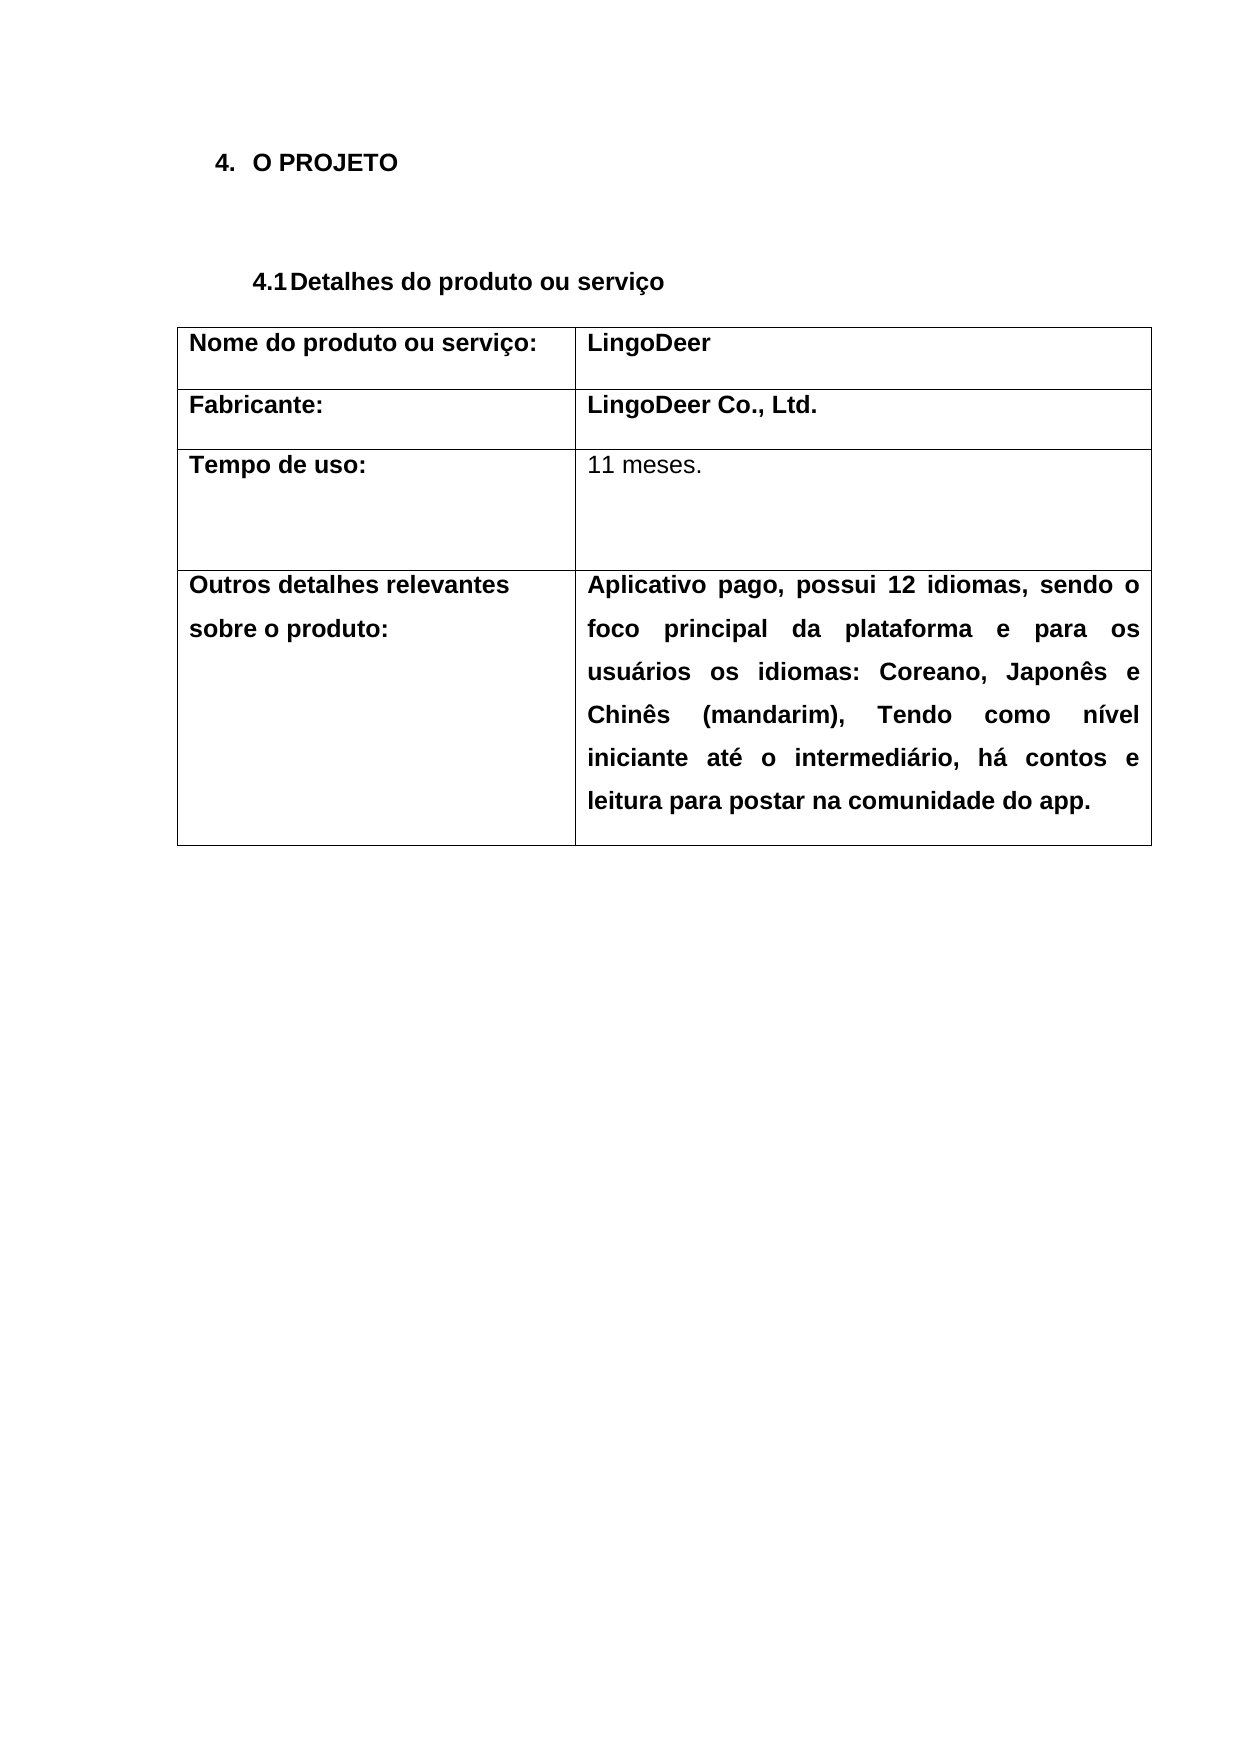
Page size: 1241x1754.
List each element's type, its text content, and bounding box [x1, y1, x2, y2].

table_cell Tempo de uso: [178, 450, 575, 569]
table_cell 11 meses. [576, 450, 1151, 569]
table_cell LingoDeer Co., Ltd. [576, 390, 1151, 449]
table_cell Fabricante: [178, 390, 575, 449]
table_header LingoDeer [576, 328, 1151, 389]
table_cell Aplicativo pago, possui 12 idiomas, sendo o foco principal da plataforma e para os usuários os idiomas: Coreano, Japonês e Chinês (mandarim), Tendo como nível iniciante até o intermediário, há contos e leitura para postar na comunidade do app. [576, 571, 1151, 845]
subtitle Detalhes do produto ou serviço [252, 267, 1063, 296]
table_cell Outros detalhes relevantes sobre o produto: [178, 571, 575, 845]
table_header Nome do produto ou serviço: [178, 328, 575, 389]
subtitle O PROJETO [215, 148, 1063, 176]
